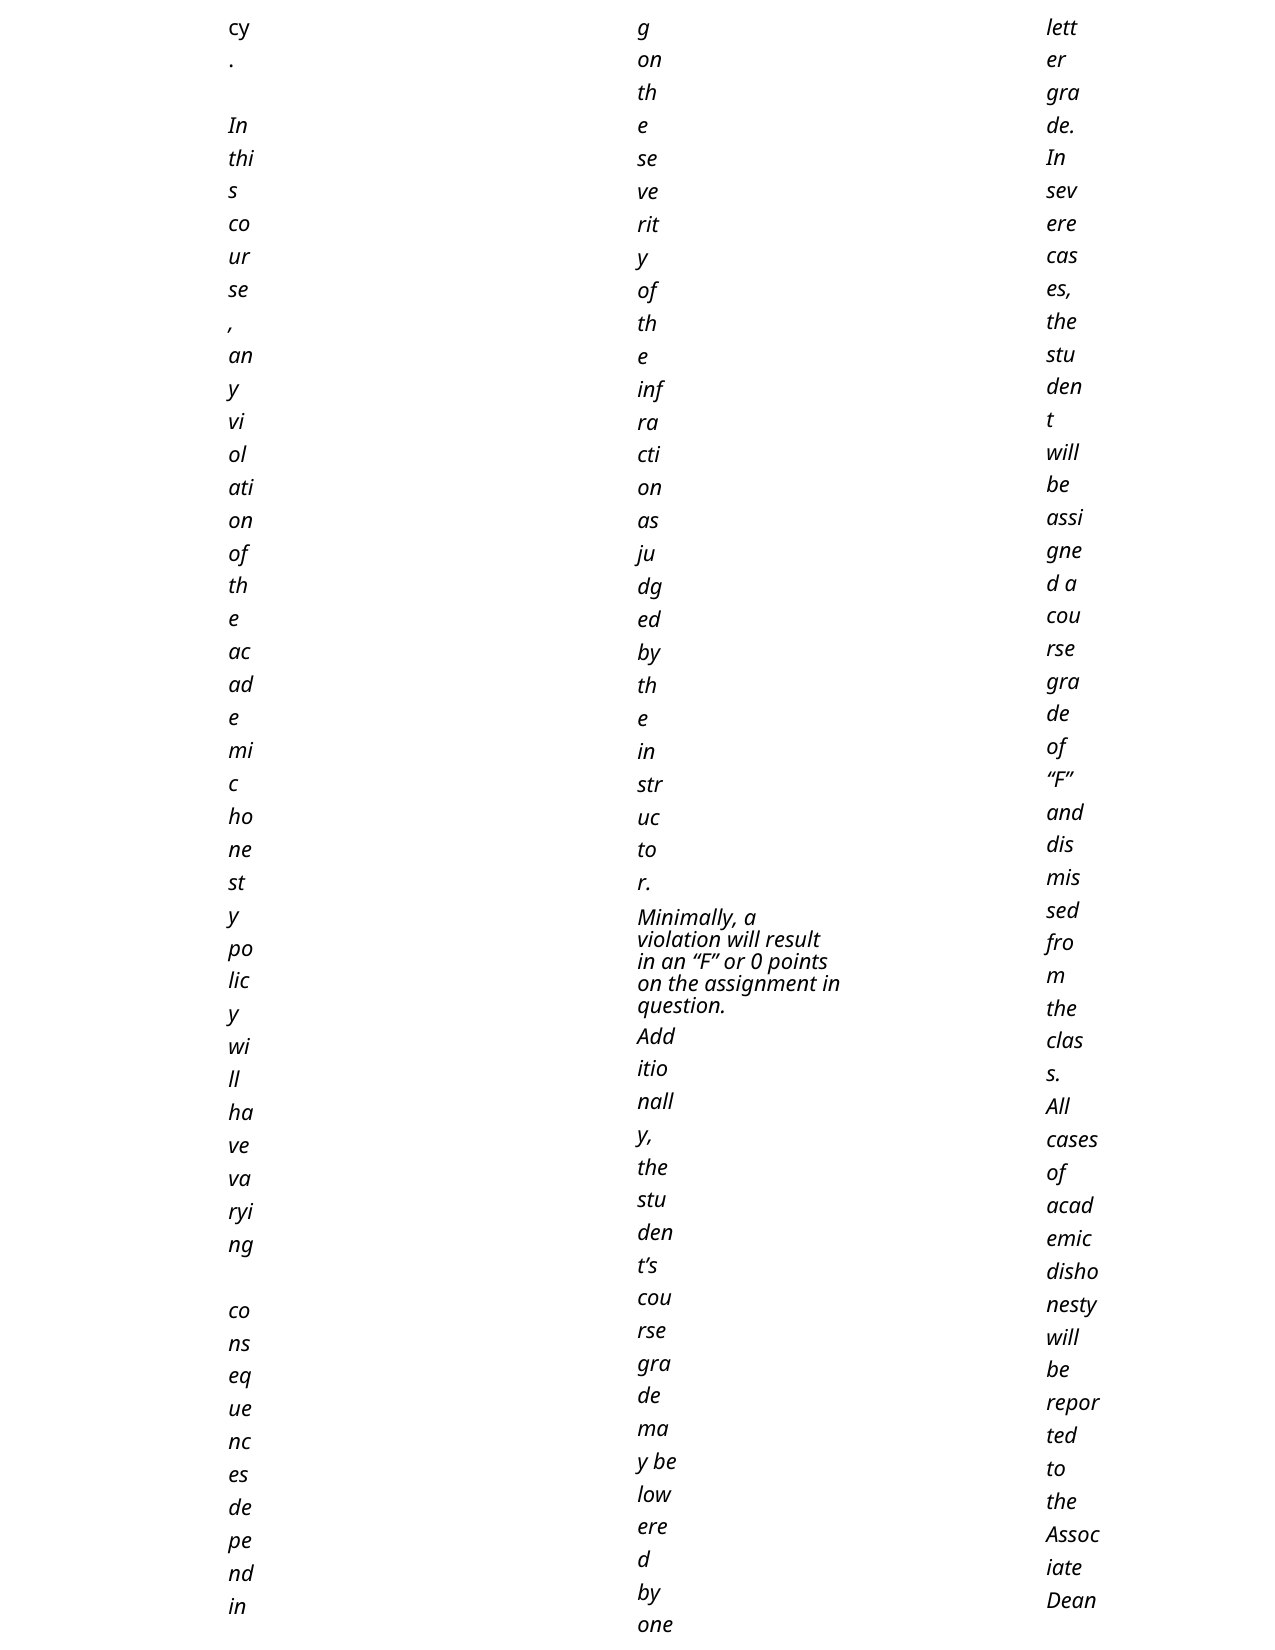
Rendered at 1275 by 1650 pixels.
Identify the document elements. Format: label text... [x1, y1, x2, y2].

text In this course, any violation of the academic honesty policy will have varying consequences depending on the severity of the infraction as judged by the instructor. [228, 107, 254, 1621]
text Additionally, the student’s course grade may be lowered by one letter grade. In severe cases, the student will be assigned a course grade of “F” and dismissed from the class. [1046, 9, 1087, 1088]
text In this course, any violation of the academic honesty policy will have varying consequences depending on the severity of the infraction as judged by the instructor. [637, 9, 663, 897]
text Minimally, a violation will result in an “F” or 0 points on the assignment in question. [637, 908, 843, 1018]
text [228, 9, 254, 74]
text Additionally, the student’s course grade may be lowered by one letter grade. In severe cases, the student will be assigned a course grade of “F” and dismissed from the class. [637, 1018, 678, 1639]
